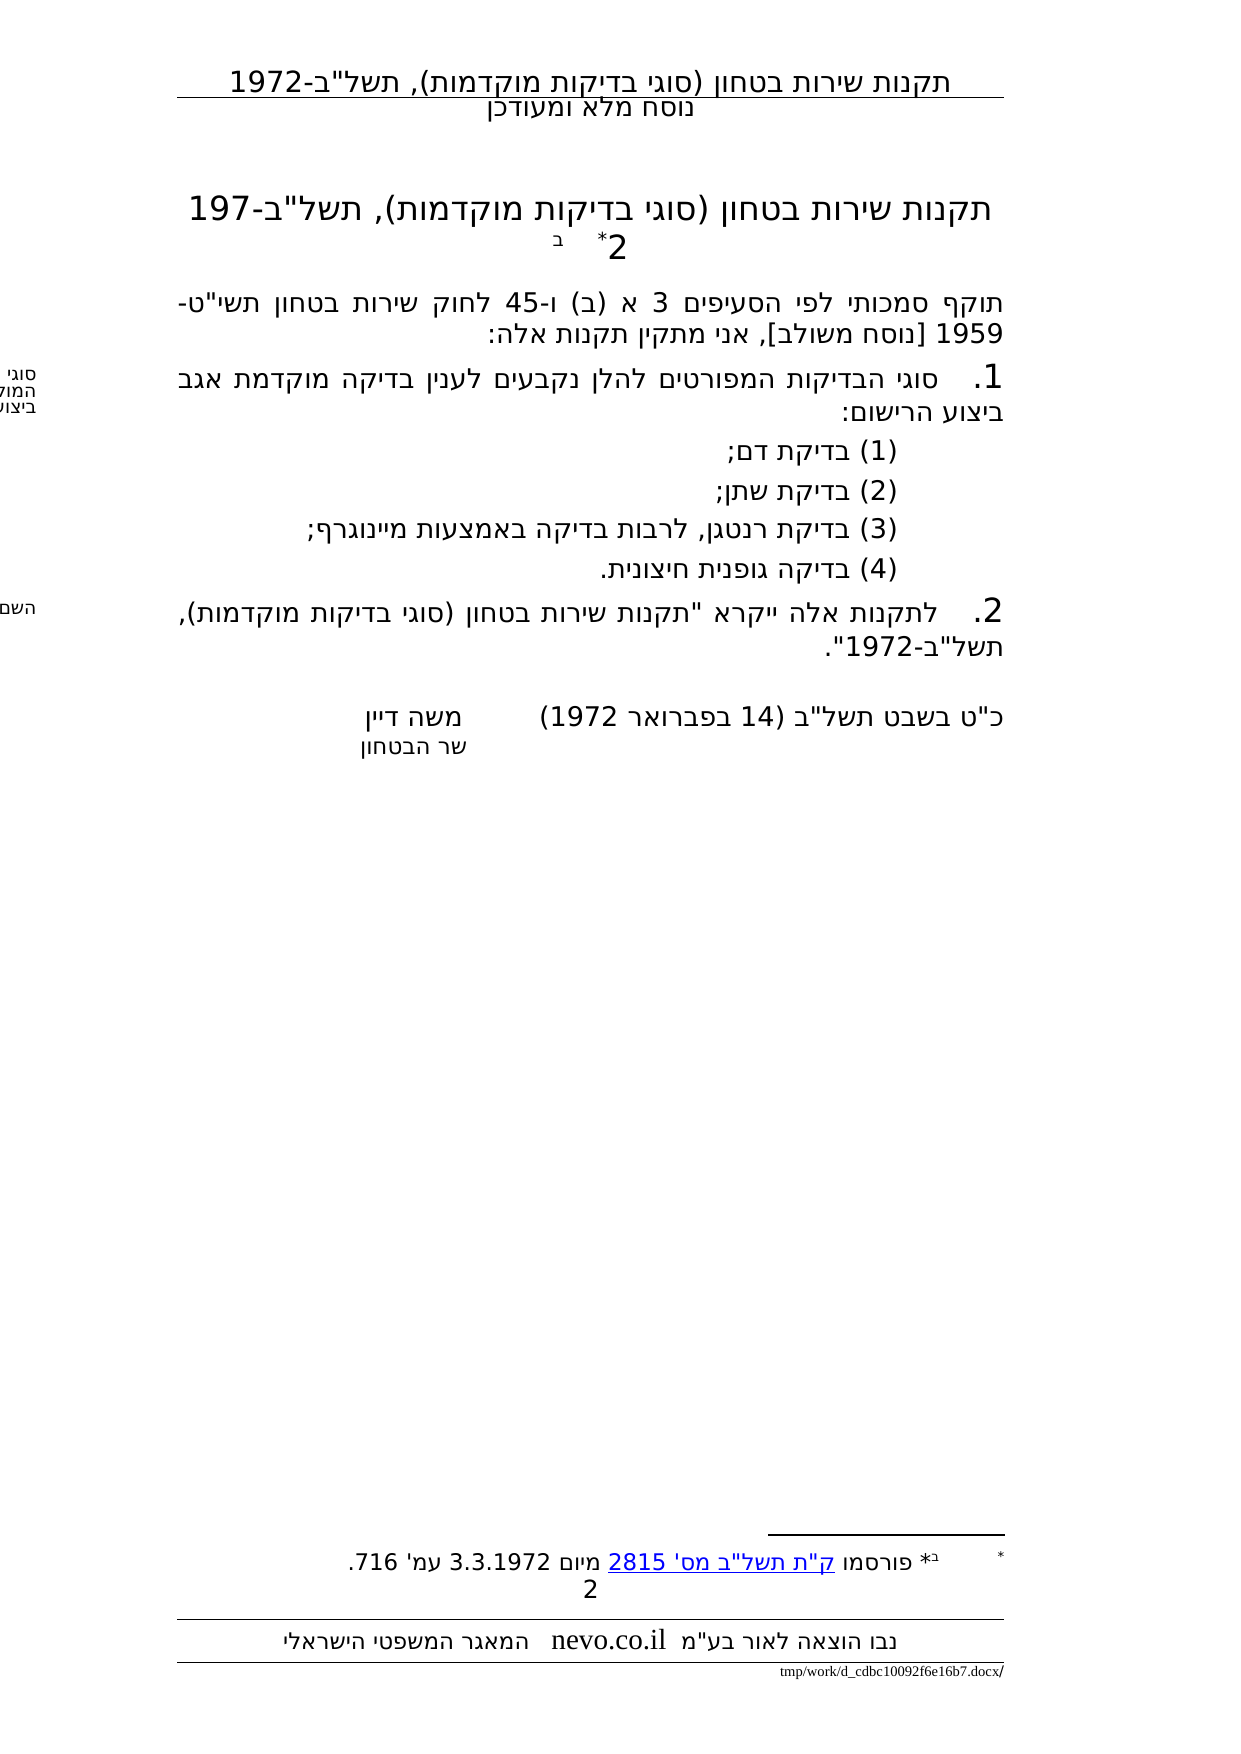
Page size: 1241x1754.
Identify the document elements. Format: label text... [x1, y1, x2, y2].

text (3) בדיקת רנטגן, לרבות בדיקה באמצעות מיינוגרף; [177, 514, 898, 545]
text תקנות שירות בטחון (סוגי בדיקות מוקדמות), תשל"ב-1972* [177, 189, 1004, 267]
text כ"ט בשבט תשל"ב (14 בפברואר 1972) משה דיין [177, 701, 1004, 733]
text (1) בדיקת דם; [177, 436, 898, 467]
text בתוקף סמכותי לפי הסעיפים 3 א (ב) ו-45 לחוק שירות בטחון תשי"ט-1959 [נוסח משולב], אני מתקין תקנות אלה: [177, 287, 1004, 350]
text שר הבטחון [177, 733, 1004, 760]
text 1. סוגי הבדיקות המפורטים להלן נקבעים לענין בדיקה מוקדמת אגב ביצוע הרישום: [177, 358, 1004, 428]
text 2. לתקנות אלה ייקרא "תקנות שירות בטחון (סוגי בדיקות מוקדמות), תשל"ב-1972". [177, 592, 1004, 662]
text (2) בדיקת שתן; [177, 475, 898, 506]
text (4) בדיקה גופנית חיצונית. [177, 553, 898, 584]
